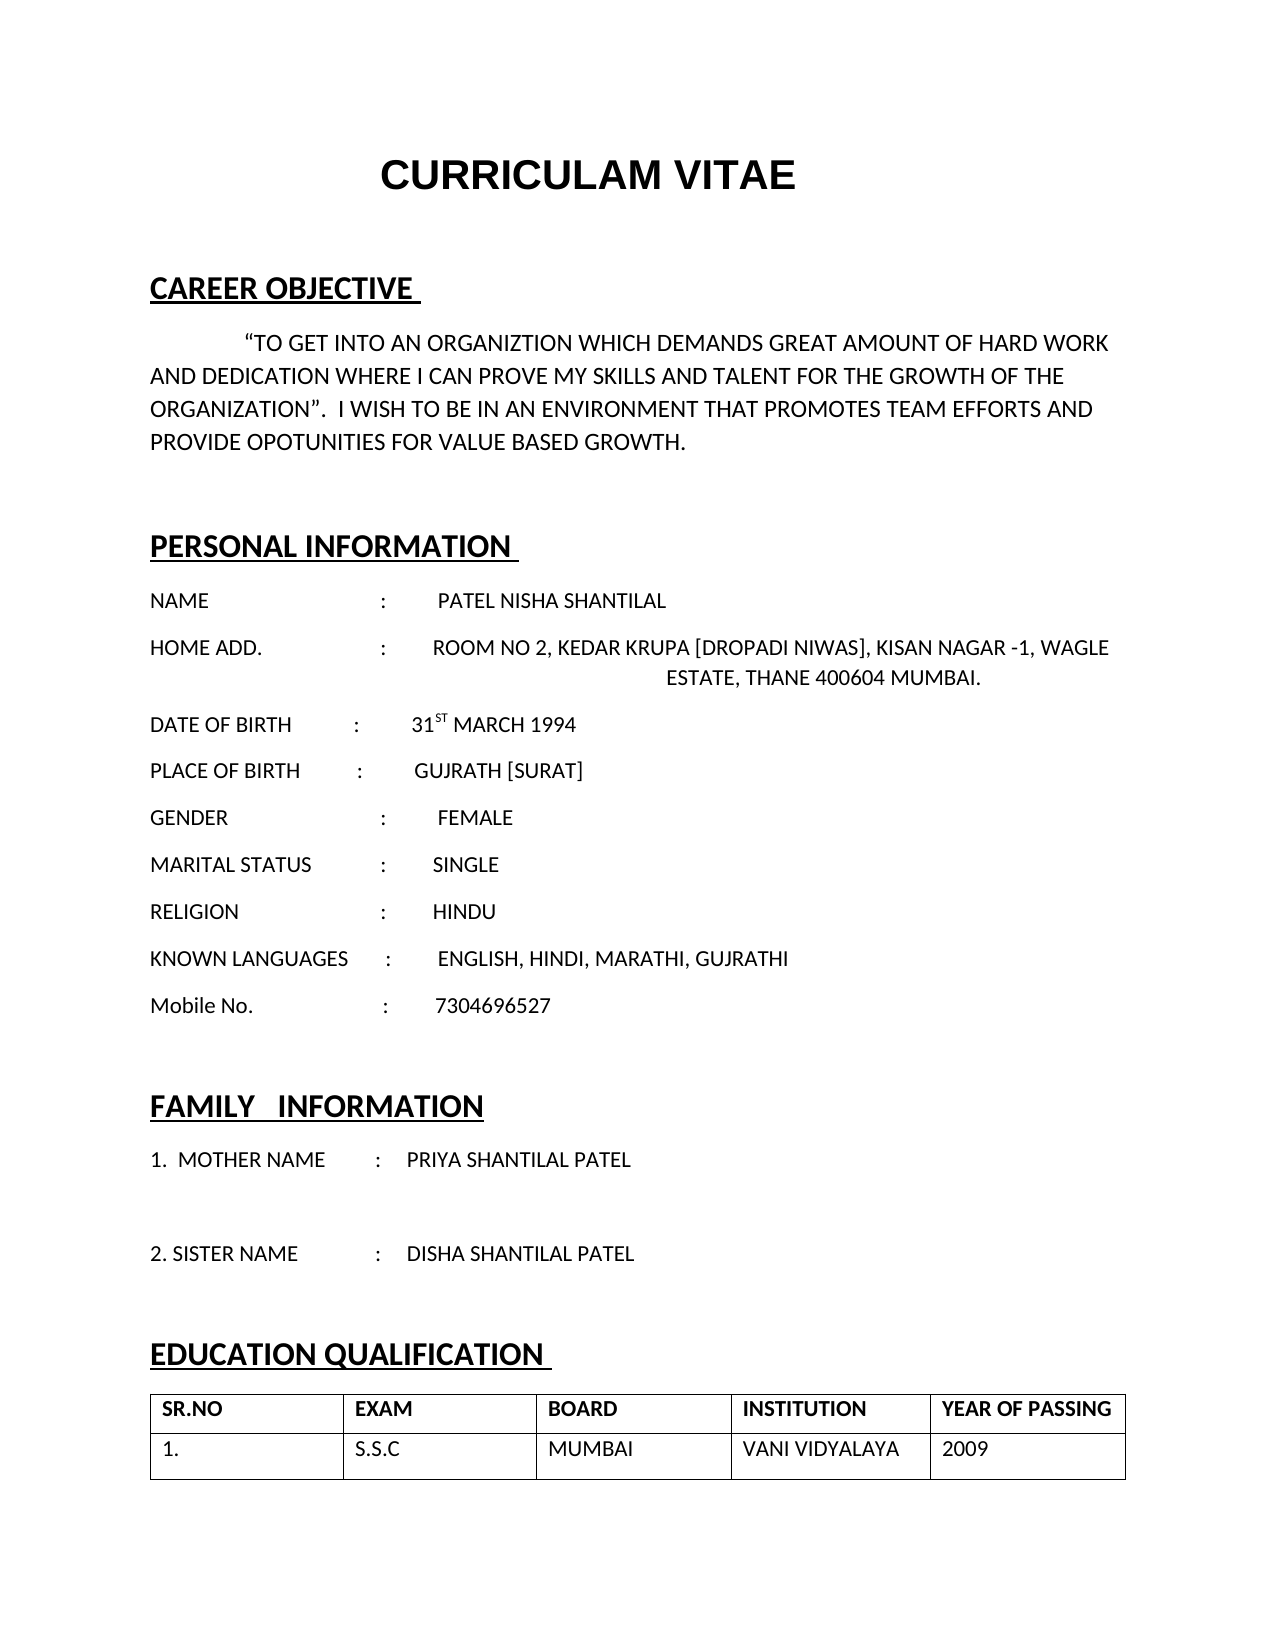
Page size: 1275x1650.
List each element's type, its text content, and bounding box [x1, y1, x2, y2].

text PLACE OF BIRTH : GUJRATH [SURAT] [150, 757, 1125, 785]
text 1. MOTHER NAME : PRIYA SHANTILAL PATEL [150, 1145, 1125, 1173]
text CURRICULAM VITAE [150, 150, 1125, 198]
text FAMILY INFORMATION [150, 1085, 1125, 1126]
table_header SR.NO [151, 1395, 343, 1433]
text NAME : PATEL NISHA SHANTILAL [150, 586, 1125, 614]
table_cell MUMBAI [537, 1434, 731, 1479]
text KNOWN LANGUAGES : ENGLISH, HINDI, MARATHI, GUJRATHI [150, 944, 1125, 972]
text 2. SISTER NAME : DISHA SHANTILAL PATEL [150, 1239, 1125, 1267]
table_header YEAR OF PASSING [931, 1395, 1125, 1433]
text Mobile No. : 7304696527 [150, 991, 1125, 1019]
table_cell 1. [151, 1434, 343, 1479]
table_header INSTITUTION [732, 1395, 930, 1433]
text PERSONAL INFORMATION [150, 525, 1125, 566]
table_header BOARD [537, 1395, 731, 1433]
table_cell 2009 [931, 1434, 1125, 1479]
text EDUCATION QUALIFICATION [150, 1333, 1125, 1374]
table_header EXAM [344, 1395, 536, 1433]
text RELIGION : HINDU [150, 897, 1125, 925]
text DATE OF BIRTH : 31ST MARCH 1994 [150, 710, 1125, 738]
table_cell VANI VIDYALAYA [732, 1434, 930, 1479]
table_cell S.S.C [344, 1434, 536, 1479]
text CAREER OBJECTIVE [150, 267, 1125, 307]
text “TO GET INTO AN ORGANIZTION WHICH DEMANDS GREAT AMOUNT OF HARD WORK AND DEDICATION WHERE I CAN PROVE MY SKILLS AND TALENT FOR THE GROWTH OF THE ORGANIZATION”. I WISH TO BE IN AN ENVIRONMENT THAT PROMOTES TEAM EFFORTS AND PROVIDE OPOTUNITIES FOR VALUE BASED GROWTH. [150, 327, 1125, 457]
text MARITAL STATUS : SINGLE [150, 850, 1125, 878]
text HOME ADD. : ROOM NO 2, KEDAR KRUPA [DROPADI NIWAS], KISAN NAGAR -1, WAGLE ESTATE, THANE 400604 MUMBAI. [150, 633, 1125, 691]
text GENDER : FEMALE [150, 803, 1125, 832]
